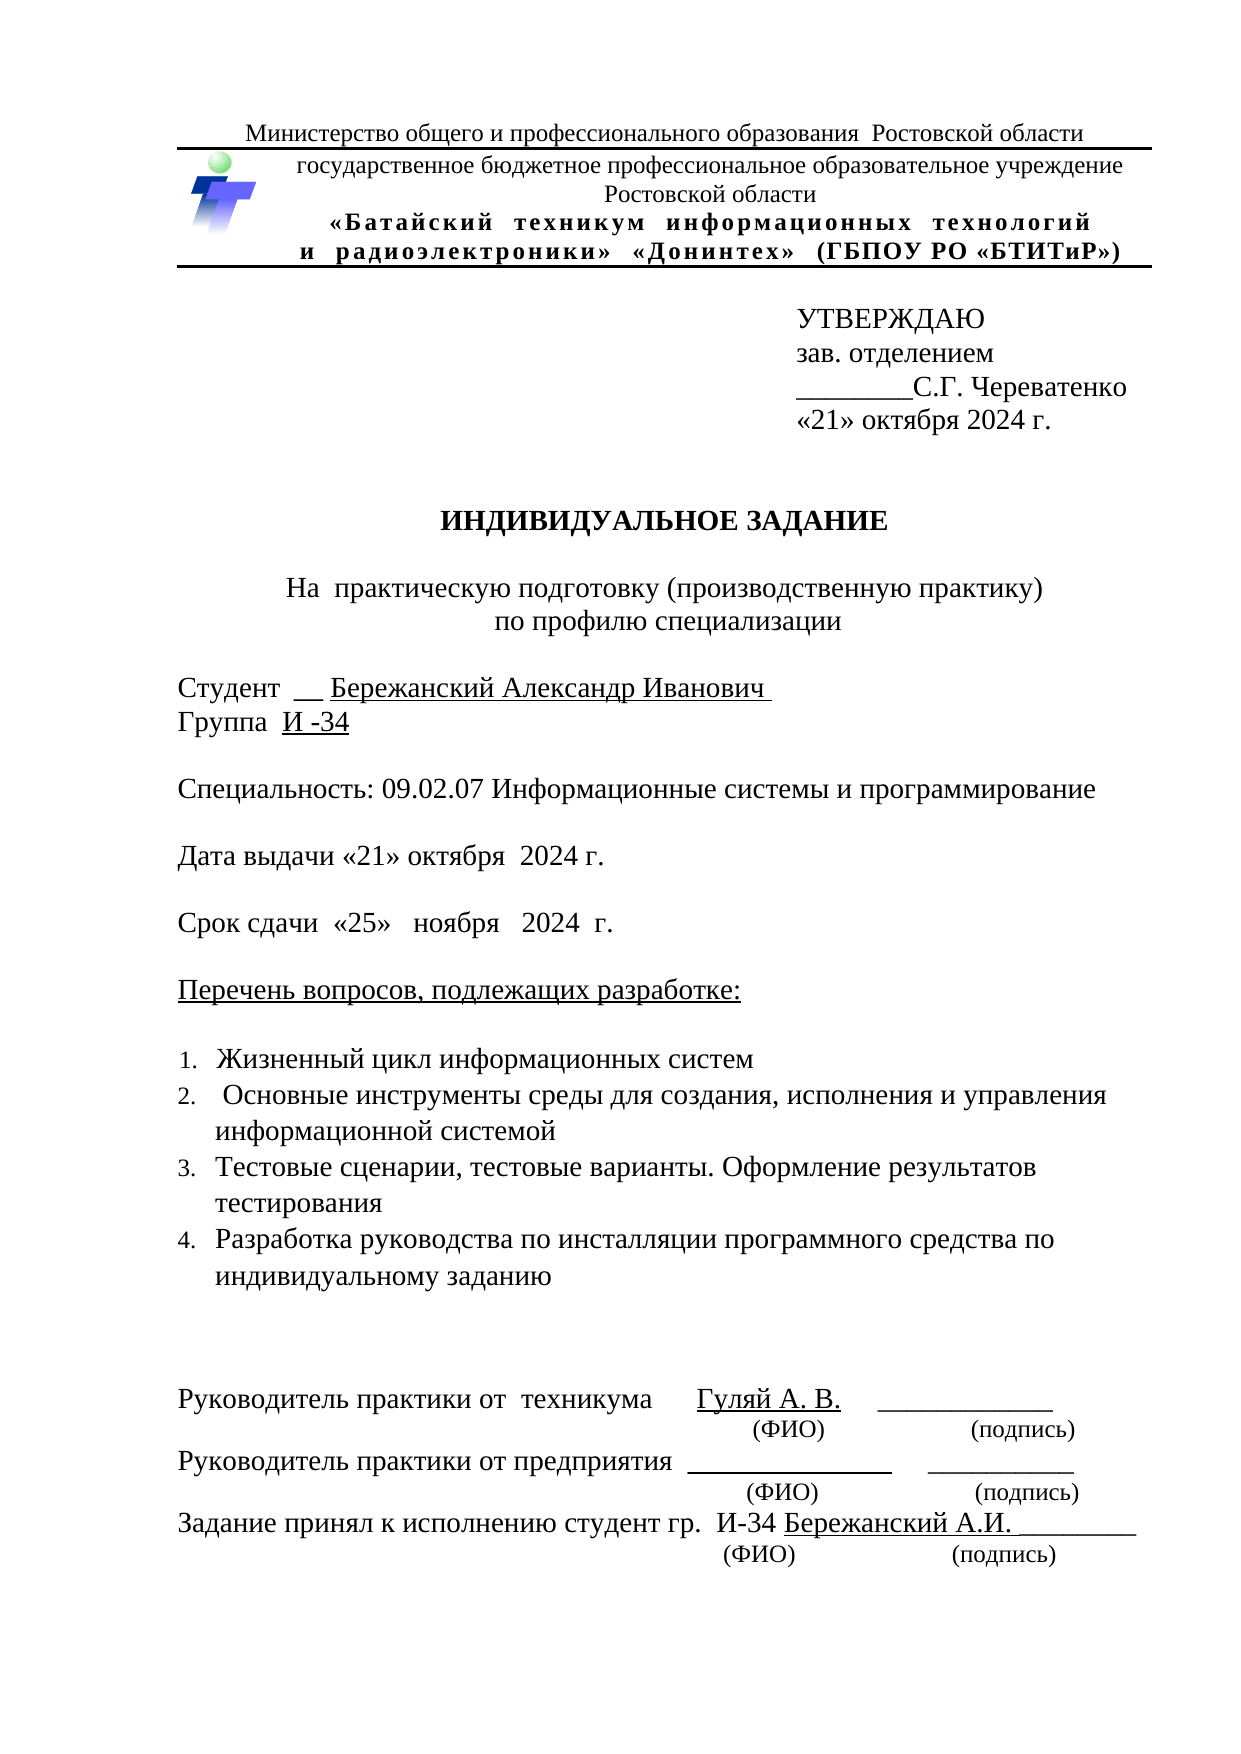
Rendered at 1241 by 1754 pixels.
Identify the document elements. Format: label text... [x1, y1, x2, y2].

text Министерство общего и профессионального образования Ростовской области [177, 118, 1152, 147]
text На практическую подготовку (производственную практику) [177, 570, 1152, 603]
text ИНДИВИДУАЛЬНОЕ ЗАДАНИЕ [177, 503, 1152, 536]
table_header государственное бюджетное профессиональное образовательное учреждение Ростовской области «Батайский техникум информационных технологий и радиоэлектроники» «Донинтех» (ГБПОУ РО «БТИТиР») [268, 150, 1152, 265]
text зав. отделением [177, 335, 1152, 369]
text (ФИО) (подпись) [177, 1539, 1152, 1568]
table_header [177, 150, 268, 265]
text Перечень вопросов, подлежащих разработке: [177, 972, 1152, 1006]
text по профилю специализации [177, 603, 1152, 637]
text (ФИО) (подпись) [177, 1414, 1152, 1443]
list Тестовые сценарии, тестовые варианты. Оформление результатов тестирования [177, 1149, 1152, 1219]
text Задание принял к исполнению студент гр. И-34 Бережанский А.И. ________ [177, 1506, 1152, 1539]
list Основные инструменты среды для создания, исполнения и управления информационной системой [177, 1077, 1152, 1147]
text УТВЕРЖДАЮ [177, 302, 1152, 335]
text Специальность: 09.02.07 Информационные системы и программирование [177, 771, 1152, 805]
text «21» октября 2024 г. [177, 402, 1152, 436]
table_header Жизненный цикл информационных систем [177, 1040, 797, 1077]
text Срок сдачи «25» ноября 2024 г. [177, 905, 1152, 939]
list Разработка руководства по инсталляции программного средства по индивидуальному заданию [177, 1222, 1152, 1291]
text Дата выдачи «21» октября 2024 г. [177, 838, 1152, 872]
text Руководитель практики от предприятия ______________ __________ [177, 1443, 1152, 1477]
text Руководитель практики от техникума Гуляй А. В. ____________ [177, 1381, 1152, 1414]
text (ФИО) (подпись) [177, 1477, 1152, 1506]
text Студент __ Бережанский Александр Иванович [177, 671, 1152, 704]
text Группа И -34 [177, 704, 1152, 738]
text ________С.Г. Череватенко [177, 369, 1152, 402]
